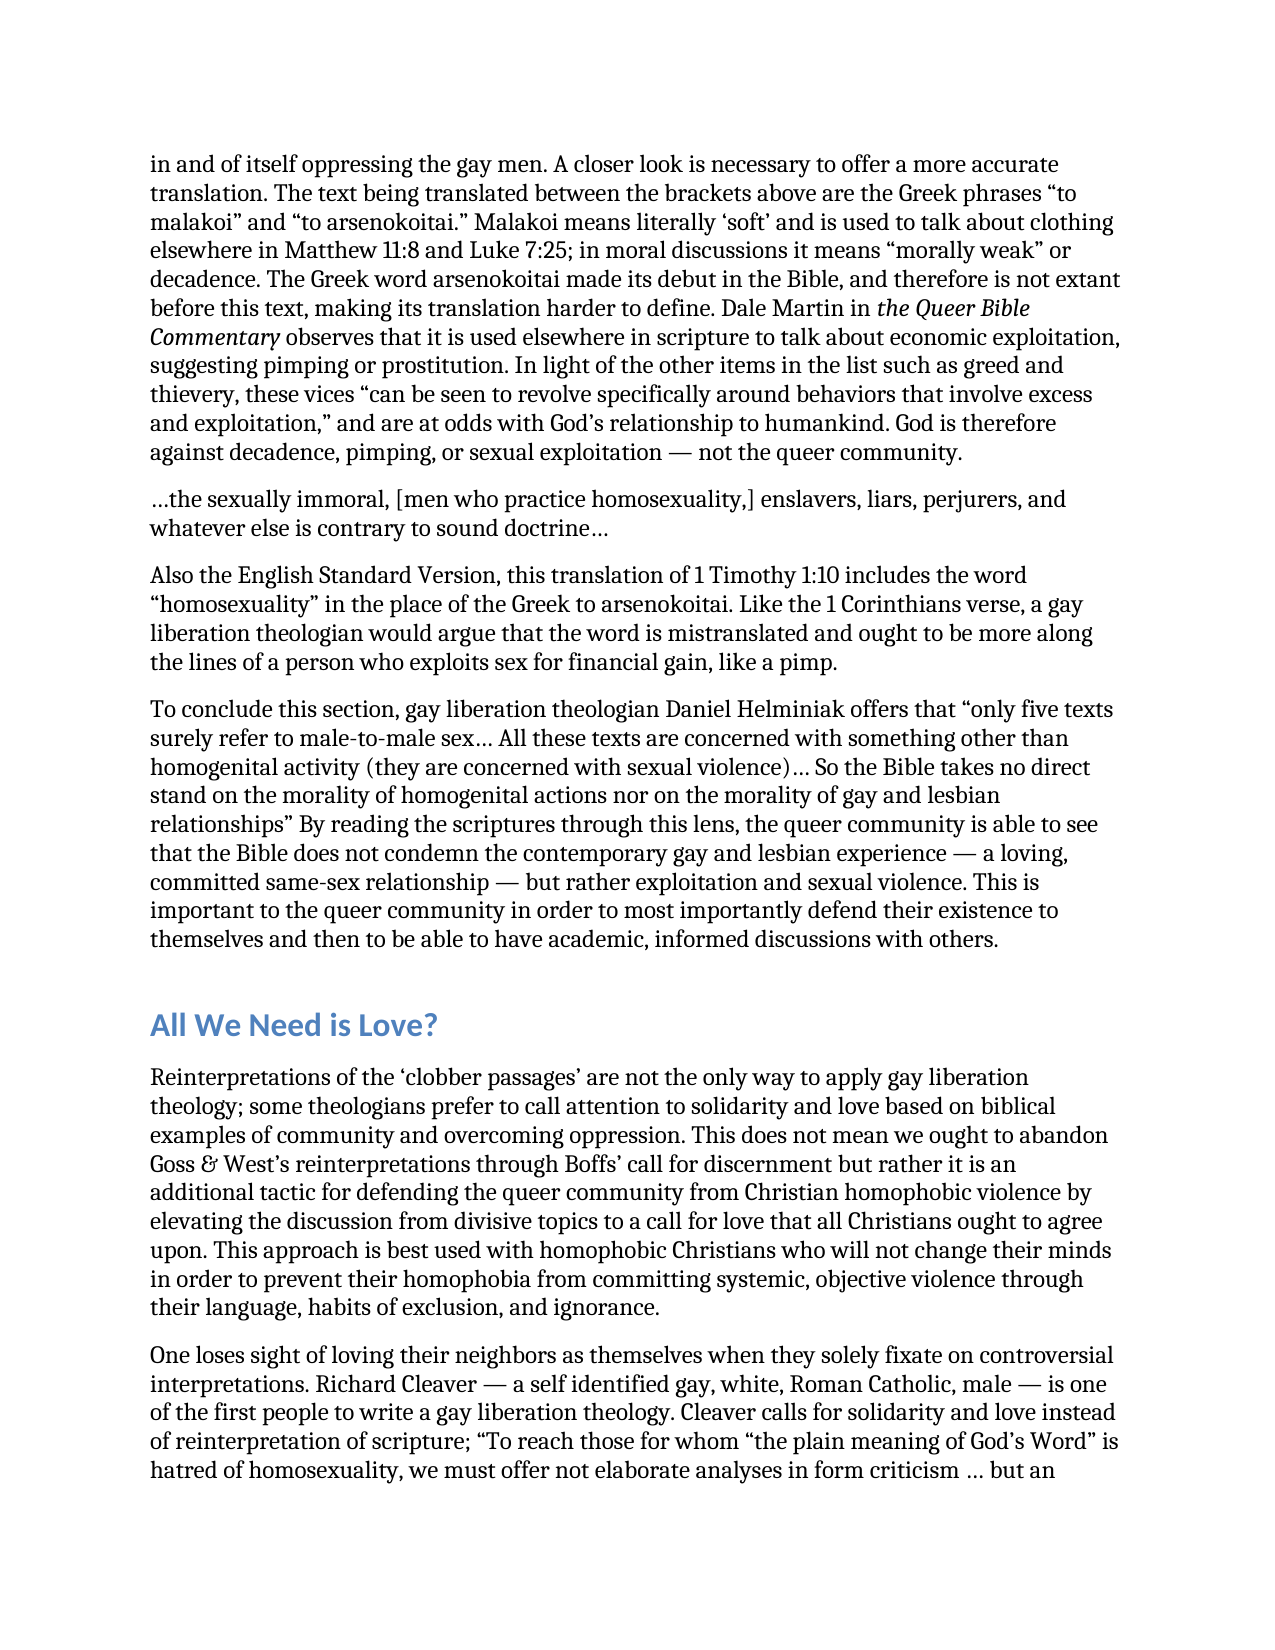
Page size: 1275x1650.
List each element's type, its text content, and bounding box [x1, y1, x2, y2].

subtitle All We Need is Love? [150, 1004, 1125, 1044]
text Reinterpretations of the ‘clobber passages’ are not the only way to apply gay liberation theology; some theologians prefer to call attention to solidarity and love based on biblical examples of community and overcoming oppression. This does not mean we ought to abandon Goss & West’s reinterpretations through Boffs’ call for discernment but rather it is an additional tactic for defending the queer community from Christian homophobic violence by elevating the discussion from divisive topics to a call for love that all Christians ought to agree upon. This approach is best used with homophobic Christians who will not change their minds in order to prevent their homophobia from committing systemic, objective violence through their language, habits of exclusion, and ignorance. [150, 1063, 1125, 1322]
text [150, 1341, 1125, 1484]
text To conclude this section, gay liberation theologian Daniel Helminiak offers that “only five texts surely refer to male-to-male sex… All these texts are concerned with something other than homogenital activity (they are concerned with sexual violence)… So the Bible takes no direct stand on the morality of homogenital actions nor on the morality of gay and lesbian relationships” By reading the scriptures through this lens, the queer community is able to see that the Bible does not condemn the contemporary gay and lesbian experience — a loving, committed same-sex relationship — but rather exploitation and sexual violence. This is important to the queer community in order to most importantly defend their existence to themselves and then to be able to have academic, informed discussions with others. [150, 695, 1125, 954]
text Also the English Standard Version, this translation of 1 Timothy 1:10 includes the word “homosexuality” in the place of the Greek to arsenokoitai. Like the 1 Corinthians verse, a gay liberation theologian would argue that the word is mistranslated and ought to be more along the lines of a person who exploits sex for financial gain, like a pimp. [150, 561, 1125, 676]
text …the sexually immoral, [men who practice homosexuality,] enslavers, liars, perjurers, and whatever else is contrary to sound doctrine… [150, 485, 1125, 542]
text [150, 150, 1125, 466]
